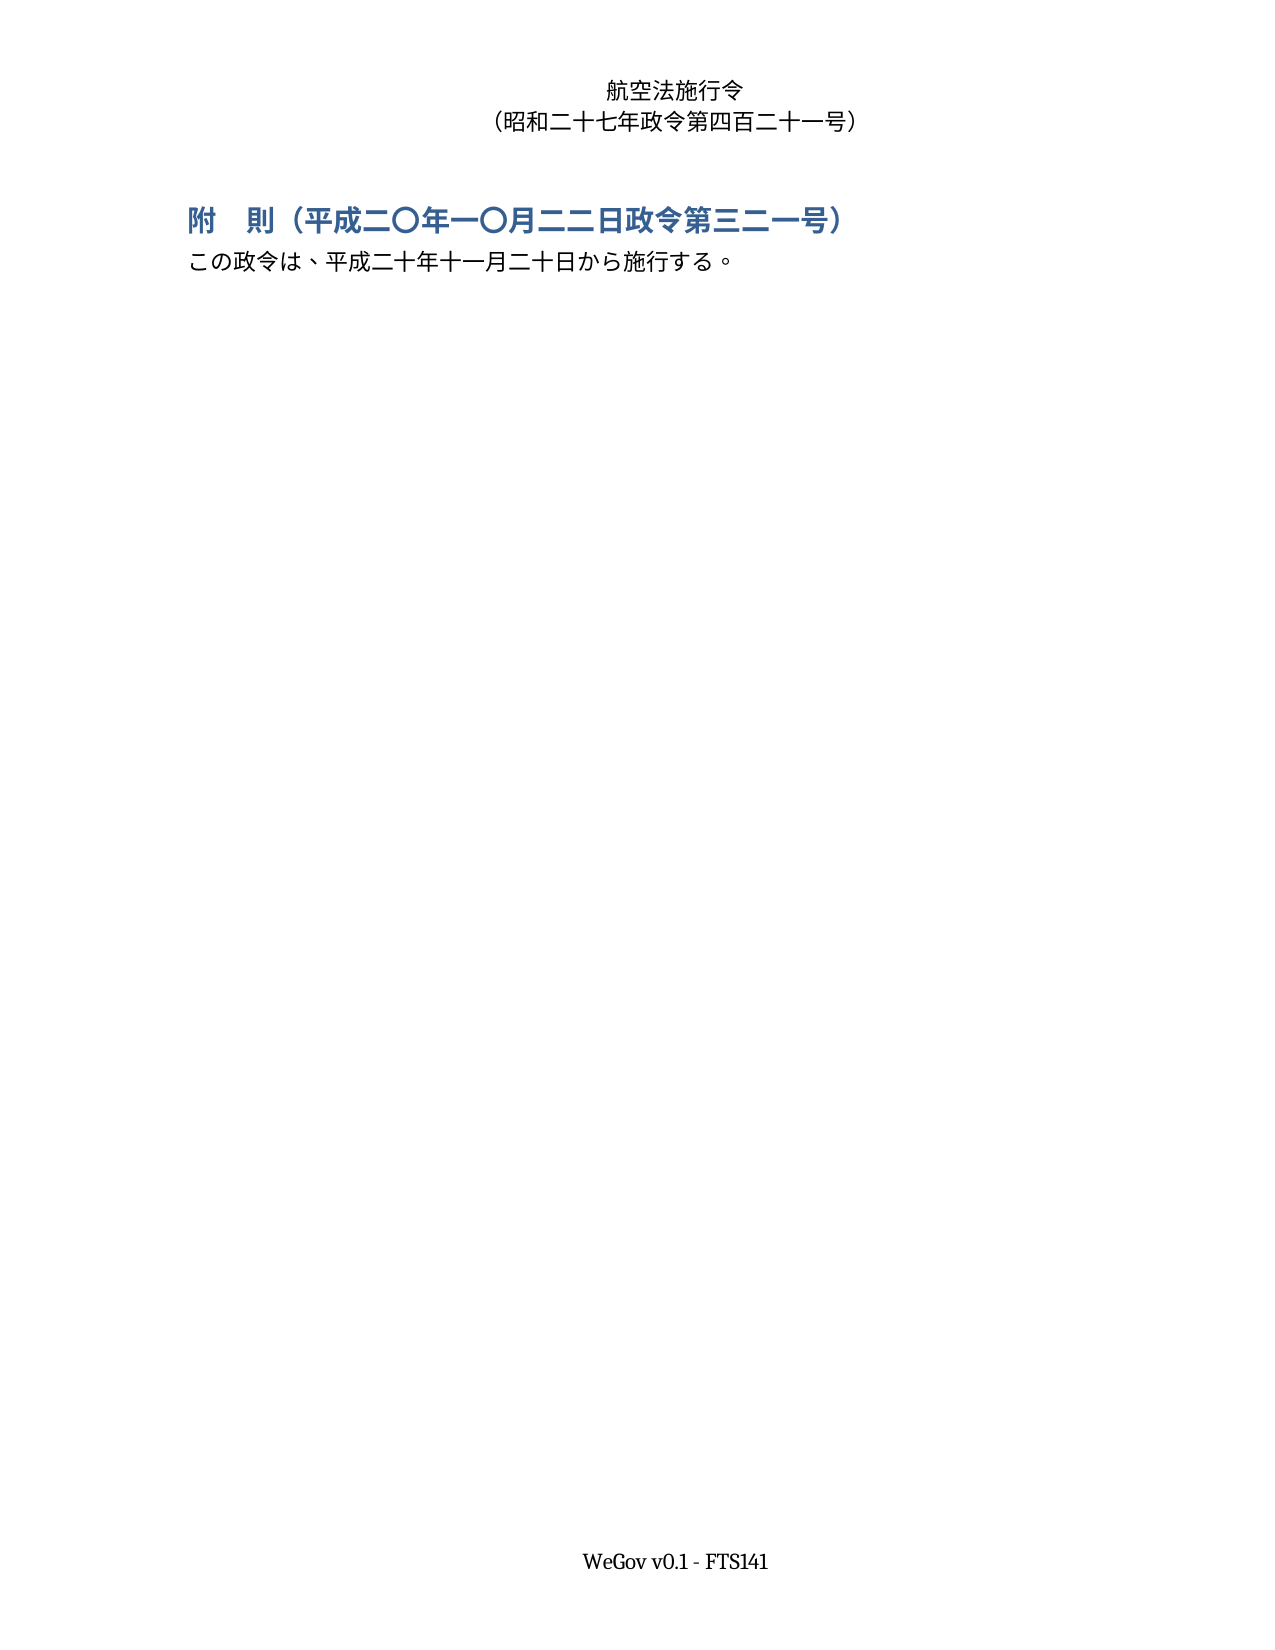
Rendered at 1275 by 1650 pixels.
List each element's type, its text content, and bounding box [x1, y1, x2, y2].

subtitle 附 則（平成二〇年一〇月二二日政令第三二一号） [187, 200, 1087, 240]
text この政令は、平成二十年十一月二十日から施行する。 [187, 246, 1087, 277]
